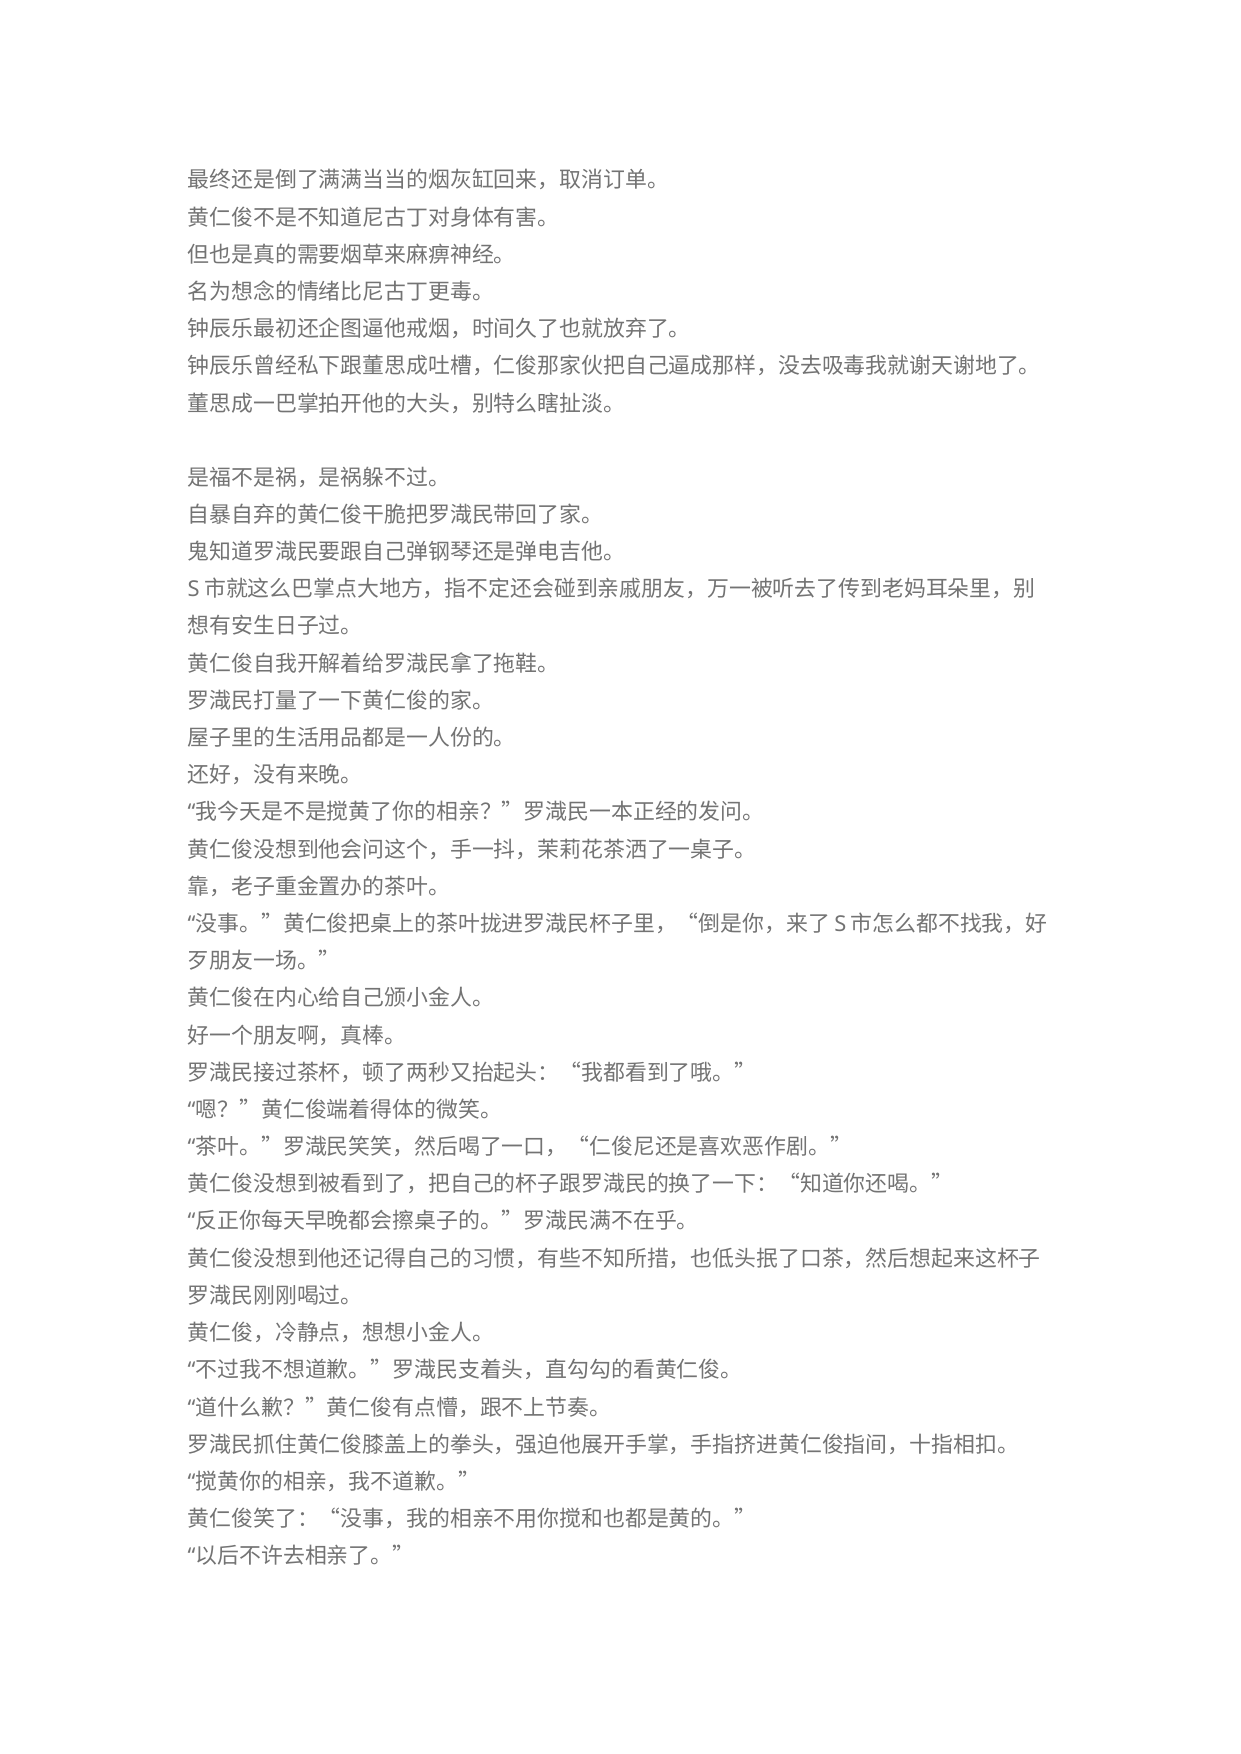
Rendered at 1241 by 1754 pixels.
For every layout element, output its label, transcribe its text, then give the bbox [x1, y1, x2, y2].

text 是福不是祸，是祸躲不过。 [187, 459, 1053, 492]
text 还好，没有来晚。 [187, 757, 1053, 789]
text 黄仁俊自我开解着给罗渽民拿了拖鞋。 [187, 645, 1053, 678]
text 董思成一巴掌拍开他的大头，别特么瞎扯淡。 [187, 385, 1053, 418]
text 名为想念的情绪比尼古丁更毒。 [187, 273, 1053, 306]
text 黄仁俊，冷静点，想想小金人。 [187, 1315, 1053, 1347]
text 黄仁俊没想到被看到了，把自己的杯子跟罗渽民的换了一下：“知道你还喝。” [187, 1166, 1053, 1198]
text “以后不许去相亲了。” [187, 1538, 1053, 1570]
text 钟辰乐最初还企图逼他戒烟，时间久了也就放弃了。 [187, 311, 1053, 343]
text 鬼知道罗渽民要跟自己弹钢琴还是弹电吉他。 [187, 533, 1053, 566]
text 好一个朋友啊，真棒。 [187, 1017, 1053, 1050]
text 黄仁俊没想到他还记得自己的习惯，有些不知所措，也低头抿了口茶，然后想起来这杯子罗渽民刚刚喝过。 [187, 1240, 1053, 1310]
text “没事。”黄仁俊把桌上的茶叶拢进罗渽民杯子里，“倒是你，来了S市怎么都不找我，好歹朋友一场。” [187, 906, 1053, 975]
text S市就这么巴掌点大地方，指不定还会碰到亲戚朋友，万一被听去了传到老妈耳朵里，别想有安生日子过。 [187, 571, 1053, 641]
text “茶叶。”罗渽民笑笑，然后喝了一口，“仁俊尼还是喜欢恶作剧。” [187, 1129, 1053, 1161]
text “搅黄你的相亲，我不道歉。” [187, 1463, 1053, 1496]
text 但也是真的需要烟草来麻痹神经。 [187, 236, 1053, 269]
text 罗渽民接过茶杯，顿了两秒又抬起头：“我都看到了哦。” [187, 1054, 1053, 1087]
text 钟辰乐曾经私下跟董思成吐槽，仁俊那家伙把自己逼成那样，没去吸毒我就谢天谢地了。 [187, 348, 1053, 380]
text “我今天是不是搅黄了你的相亲？”罗渽民一本正经的发问。 [187, 794, 1053, 826]
text 黄仁俊不是不知道尼古丁对身体有害。 [187, 199, 1053, 232]
text 罗渽民打量了一下黄仁俊的家。 [187, 682, 1053, 715]
text 黄仁俊没想到他会问这个，手一抖，茉莉花茶洒了一桌子。 [187, 831, 1053, 864]
text “道什么歉？”黄仁俊有点懵，跟不上节奏。 [187, 1389, 1053, 1422]
text 黄仁俊笑了：“没事，我的相亲不用你搅和也都是黄的。” [187, 1501, 1053, 1533]
text 罗渽民抓住黄仁俊膝盖上的拳头，强迫他展开手掌，手指挤进黄仁俊指间，十指相扣。 [187, 1426, 1053, 1459]
text 黄仁俊在内心给自己颁小金人。 [187, 980, 1053, 1012]
text “反正你每天早晚都会擦桌子的。”罗渽民满不在乎。 [187, 1203, 1053, 1236]
text “不过我不想道歉。”罗渽民支着头，直勾勾的看黄仁俊。 [187, 1352, 1053, 1384]
text 最终还是倒了满满当当的烟灰缸回来，取消订单。 [187, 162, 1053, 194]
text 屋子里的生活用品都是一人份的。 [187, 719, 1053, 752]
text 自暴自弃的黄仁俊干脆把罗渽民带回了家。 [187, 496, 1053, 529]
text “嗯？”黄仁俊端着得体的微笑。 [187, 1092, 1053, 1124]
text 靠，老子重金置办的茶叶。 [187, 868, 1053, 901]
